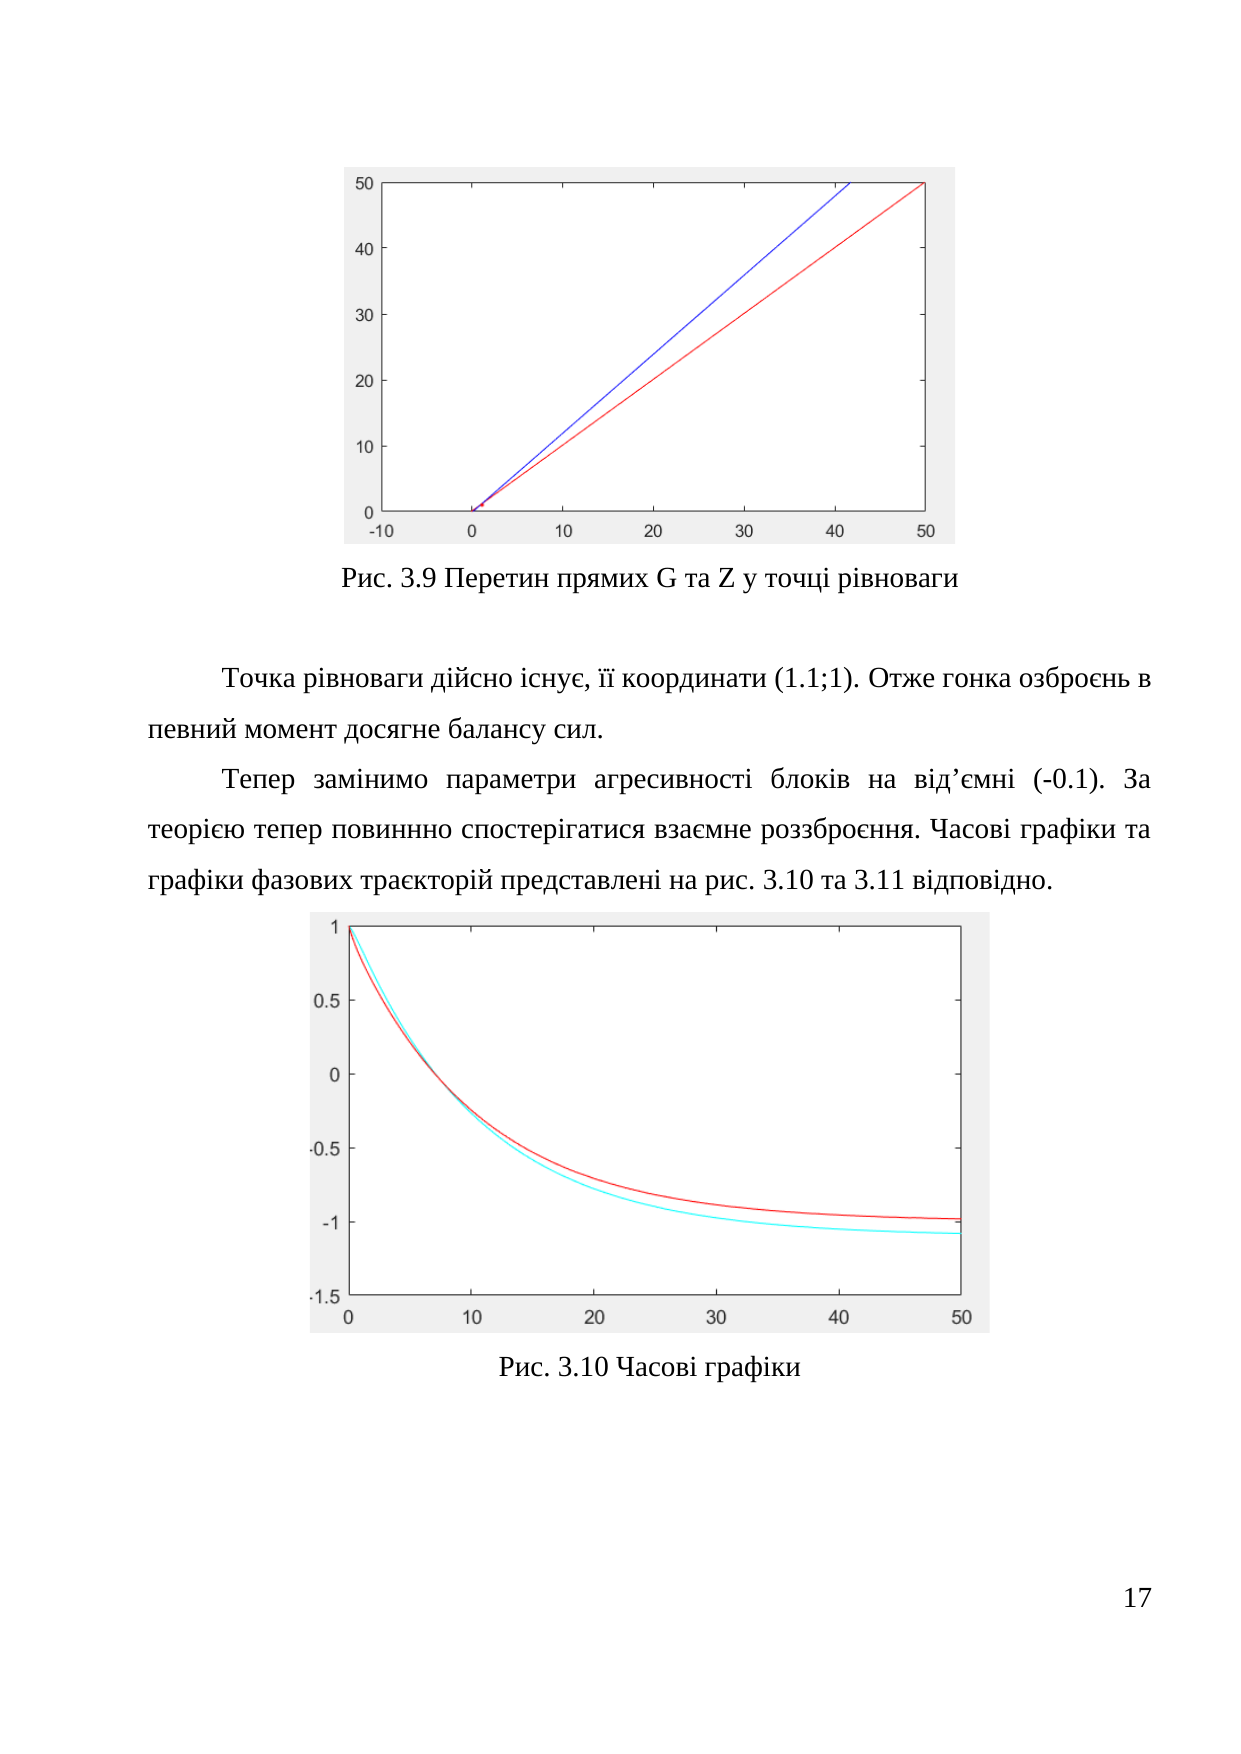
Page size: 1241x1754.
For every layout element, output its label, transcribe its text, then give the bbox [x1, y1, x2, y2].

text Рис. 3.9 Перетин прямих G та Z у точці рівноваги [148, 560, 1152, 593]
text Тепер замінимо параметри агресивності блоків на від’ємні (-0.1). За теорією тепер повиннно спостерігатися взаємне роззброєння. Часові графіки та графіки фазових траєкторій представлені на рис. 3.10 та 3.11 відповідно. [148, 761, 1152, 895]
text Точка рівноваги дійсно існує, її координати (1.1;1). Отже гонка озброєнь в певний момент досягне балансу сил. [148, 661, 1152, 744]
text Рис. 3.10 Часові графіки [148, 1349, 1152, 1383]
picture [344, 167, 956, 544]
picture [309, 912, 990, 1333]
